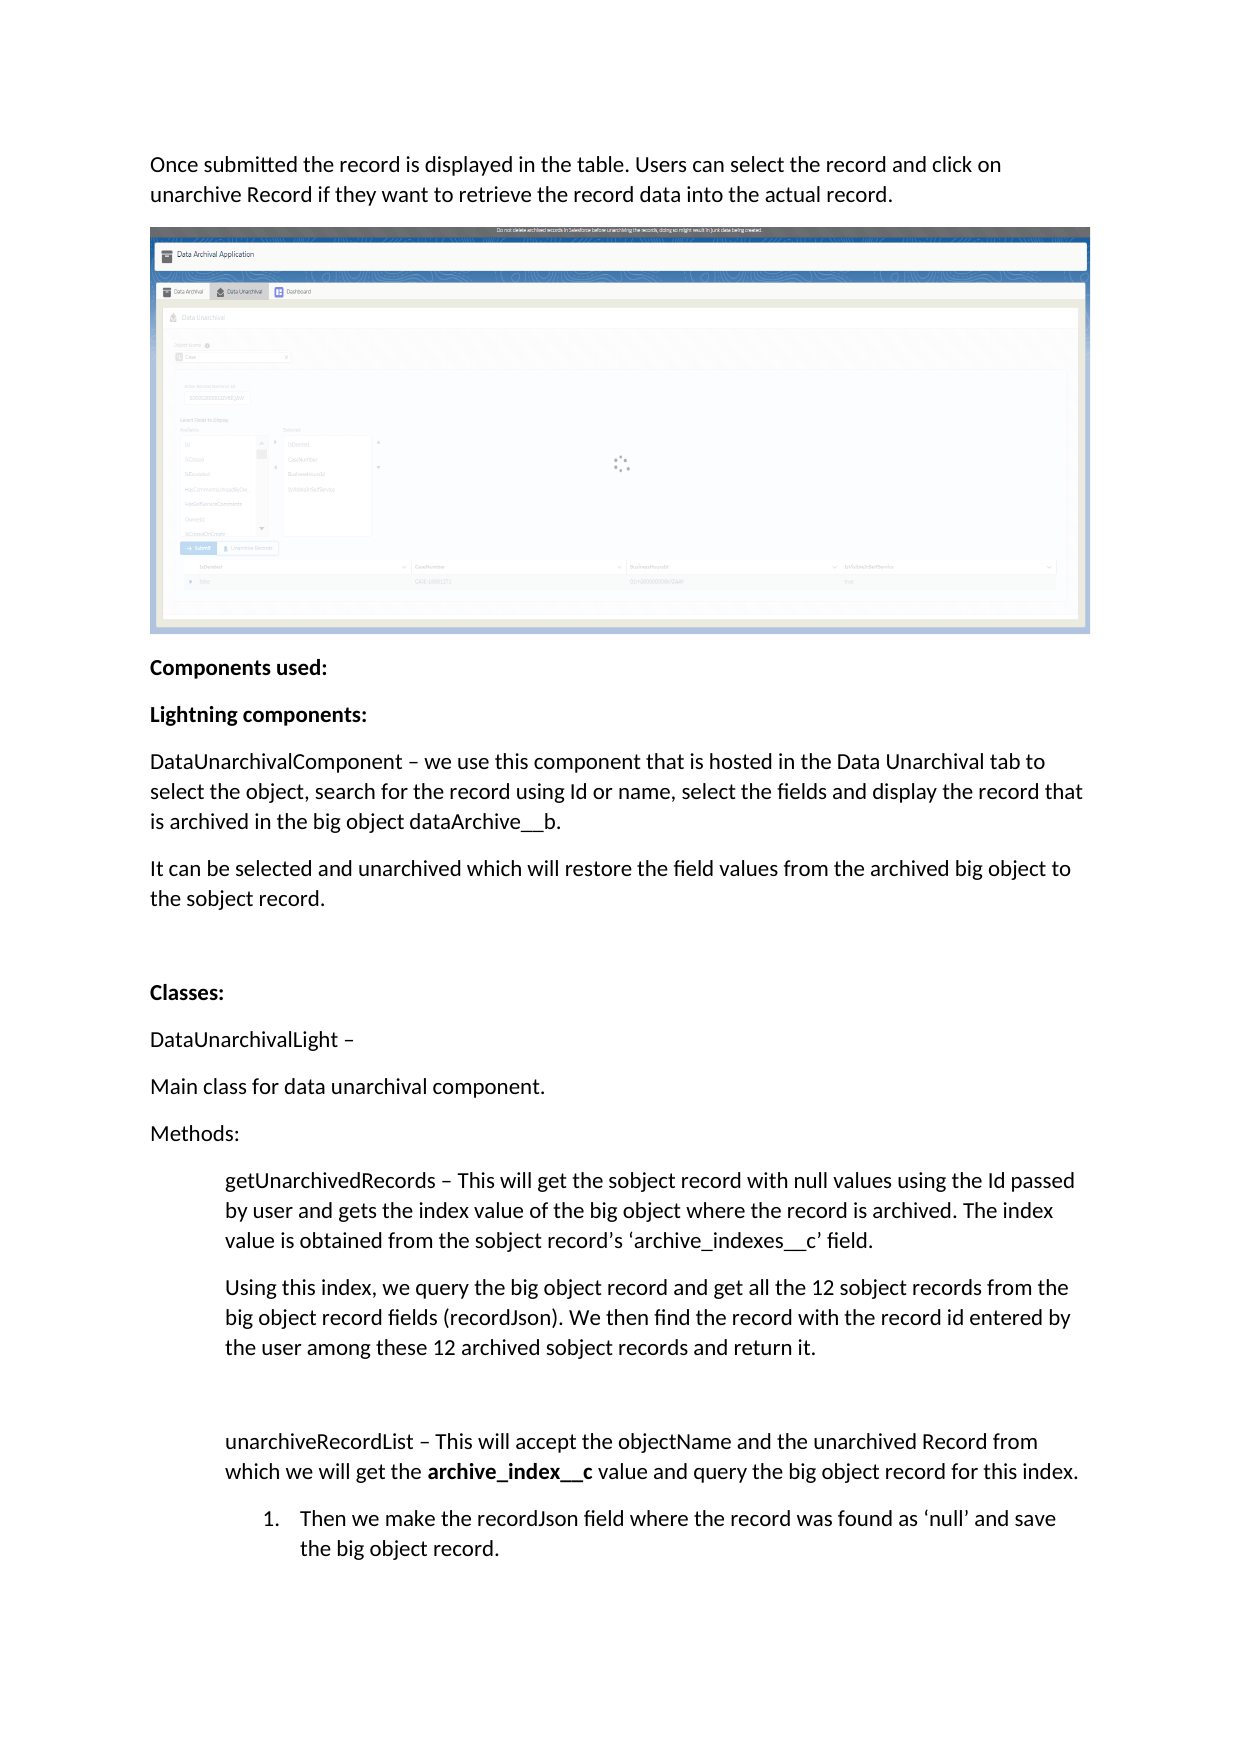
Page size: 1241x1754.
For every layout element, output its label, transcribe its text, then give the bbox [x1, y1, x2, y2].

text It can be selected and unarchived which will restore the field values from the archived big object to the sobject record. [150, 854, 1090, 912]
text Main class for data unarchival component. [150, 1072, 1090, 1100]
text Lightning components: [150, 700, 1090, 728]
text Using this index, we query the big object record and get all the 12 sobject records from the big object record fields (recordJson). We then find the record with the record id entered by the user among these 12 archived sobject records and return it. [225, 1273, 1090, 1361]
text Methods: [150, 1119, 1090, 1147]
text getUnarchivedRecords – This will get the sobject record with null values using the Id passed by user and gets the index value of the big object where the record is archived. The index value is obtained from the sobject record’s ‘archive_indexes__c’ field. [225, 1166, 1090, 1254]
text DataUnarchivalComponent – we use this component that is hosted in the Data Unarchival tab to select the object, search for the record using Id or name, select the fields and display the record that is archived in the big object dataArchive__b. [150, 747, 1090, 835]
text DataUnarchivalLight – [150, 1025, 1090, 1053]
text Components used: [150, 653, 1090, 681]
text unarchiveRecordList – This will accept the objectName and the unarchived Record from which we will get the archive_index__c value and query the big object record for this index. [225, 1427, 1090, 1485]
list Then we make the recordJson field where the record was found as ‘null’ and save the big object record. [262, 1504, 1090, 1562]
picture [150, 227, 1091, 635]
text Classes: [150, 978, 1090, 1006]
text Once submitted the record is displayed in the table. Users can select the record and click on unarchive Record if they want to retrieve the record data into the actual record. [150, 150, 1090, 208]
